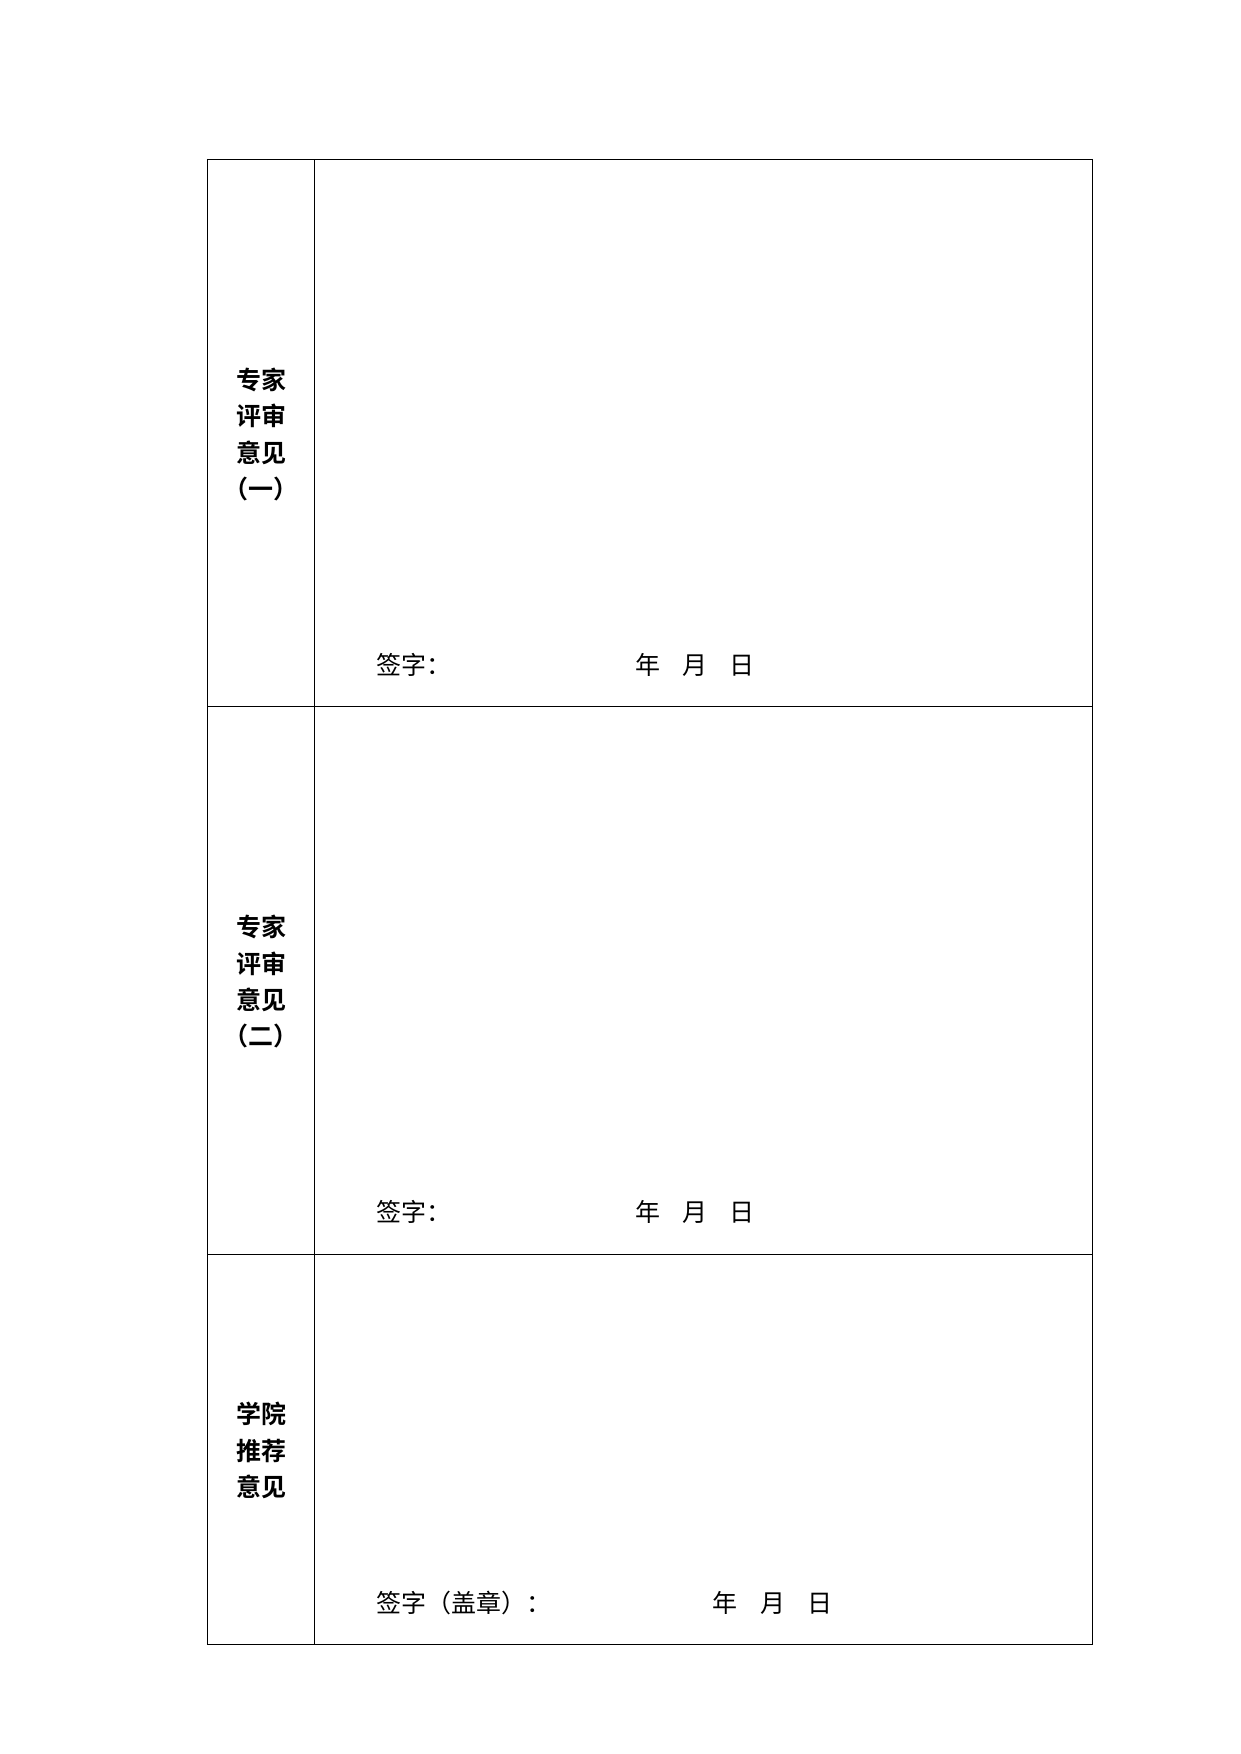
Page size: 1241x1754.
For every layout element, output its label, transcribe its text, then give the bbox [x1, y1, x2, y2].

table_cell 签字： 年 月 日 [315, 160, 1092, 706]
table_cell 学院 推荐 意见 [208, 1255, 314, 1644]
table_cell 签字（盖章）： 年 月 日 [315, 1255, 1092, 1644]
table_cell 签字： 年 月 日 [315, 707, 1092, 1253]
table_cell 专家 评审 意见 （一） [208, 160, 314, 706]
table_cell 专家 评审 意见 （二） [208, 707, 314, 1253]
